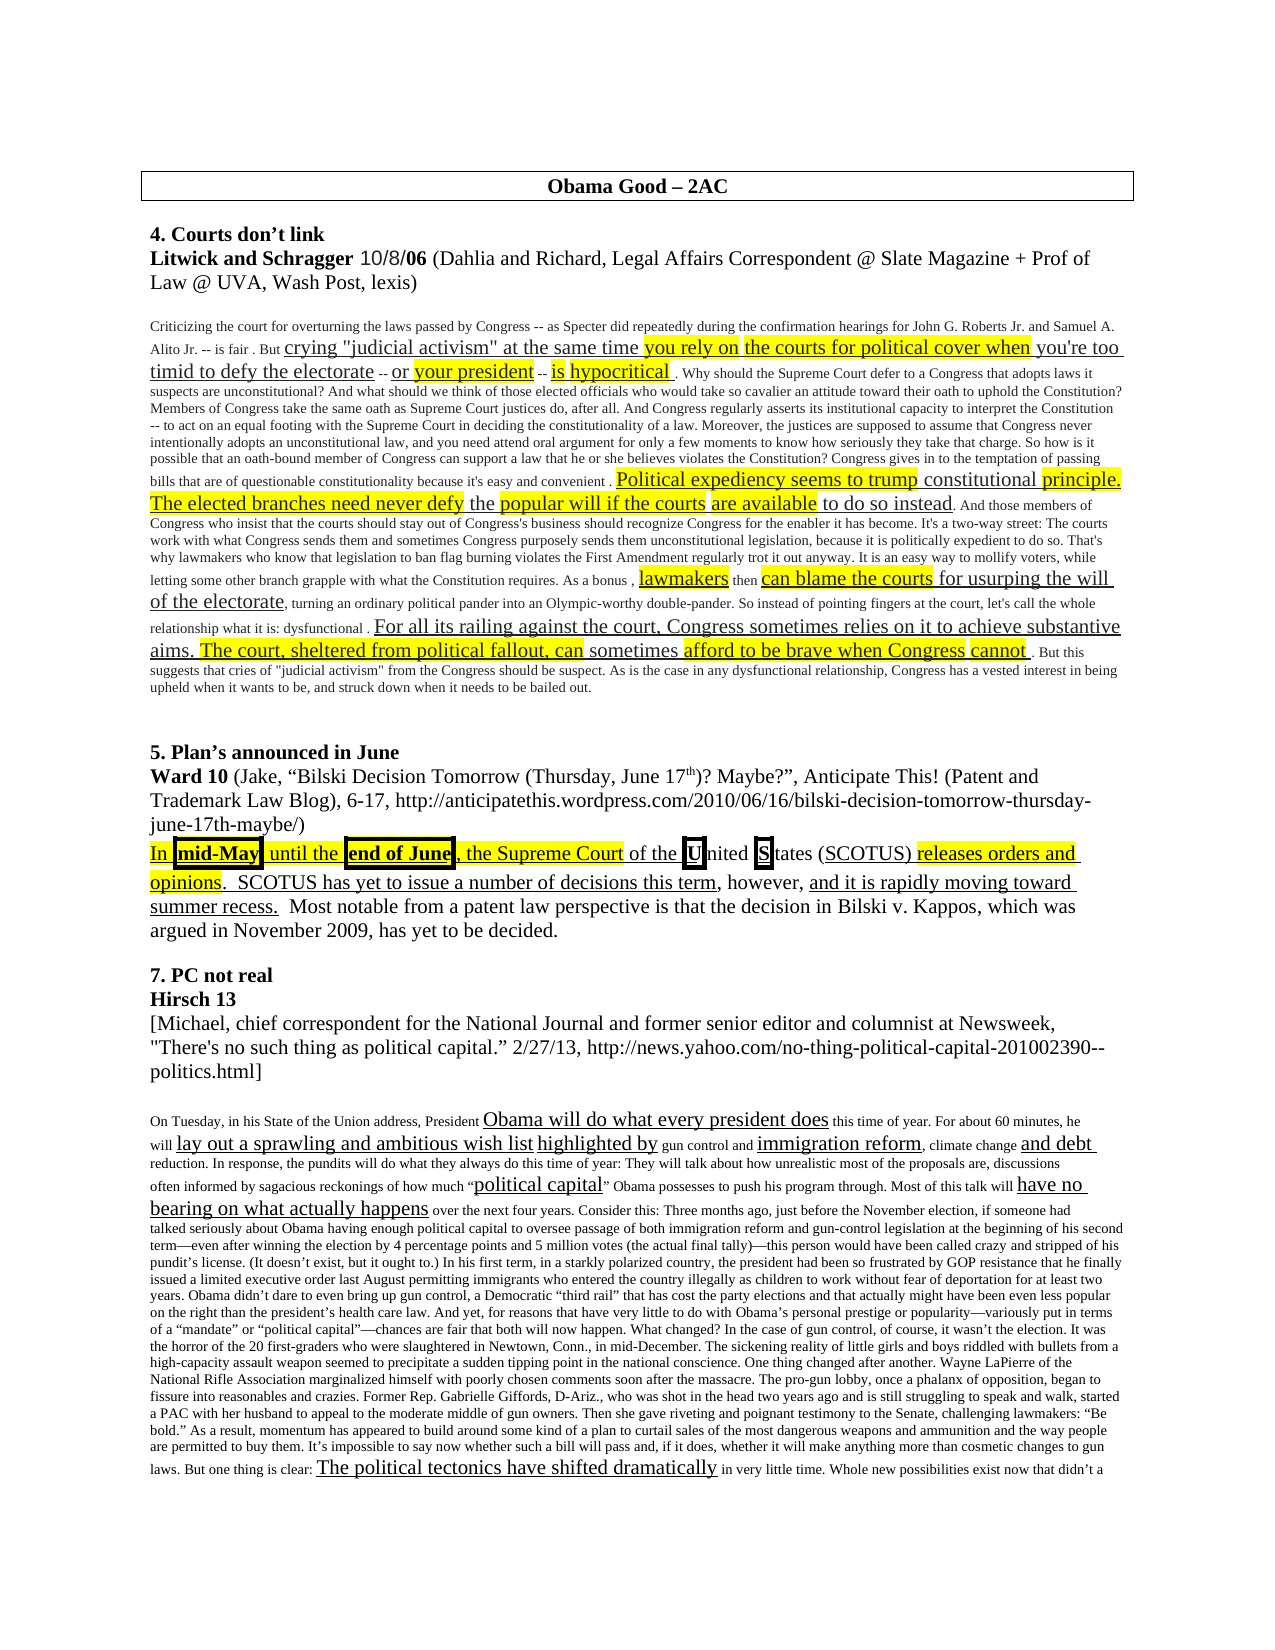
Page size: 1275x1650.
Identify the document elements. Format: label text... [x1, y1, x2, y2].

text [Michael, chief correspondent for the National Journal and former senior editor and columnist at Newsweek, "There's no such thing as political capital.” 2/27/13, http://news.yahoo.com/no-thing-political-capital-201002390--politics.html] [150, 1011, 1125, 1083]
text Criticizing the court for overturning the laws passed by Congress -- as Specter did repeatedly during the confirmation hearings for John G. Roberts Jr. and Samuel A. Alito Jr. -- is fair . But crying "judicial activism" at the same time you rely on the courts for political cover when you're too timid to defy the electorate -- or your president -- is hypocritical . Why should the Supreme Court defer to a Congress that adopts laws it suspects are unconstitutional? And what should we think of those elected officials who would take so cavalier an attitude toward their oath to uphold the Constitution? Members of Congress take the same oath as Supreme Court justices do, after all. And Congress regularly asserts its institutional capacity to interpret the Constitution -- to act on an equal footing with the Supreme Court in deciding the constitutionality of a law. Moreover, the justices are supposed to assume that Congress never intentionally adopts an unconstitutional law, and you need attend oral argument for only a few moments to know how seriously they take that charge. So how is it possible that an oath-bound member of Congress can support a law that he or she believes violates the Constitution? Congress gives in to the temptation of passing bills that are of questionable constitutionality because it's easy and convenient . Political expediency seems to trump constitutional principle. The elected branches need never defy the popular will if the courts are available to do so instead. And those members of Congress who insist that the courts should stay out of Congress's business should recognize Congress for the enabler it has become. It's a two-way street: The courts work with what Congress sends them and sometimes Congress purposely sends them unconstitutional legislation, because it is politically expedient to do so. That's why lawmakers who know that legislation to ban flag burning violates the First Amendment regularly trot it out anyway. It is an easy way to mollify voters, while letting some other branch grapple with what the Constitution requires. As a bonus , lawmakers then can blame the courts for usurping the will of the electorate, turning an ordinary political pander into an Olympic-worthy double-pander. So instead of pointing fingers at the court, let's call the whole relationship what it is: dysfunctional . For all its railing against the court, Congress sometimes relies on it to achieve substantive aims. The court, sheltered from political fallout, can sometimes afford to be brave when Congress cannot . But this suggests that cries of "judicial activism" from the Congress should be suspect. As is the case in any dysfunctional relationship, Congress has a vested interest in being upheld when it wants to be, and struck down when it needs to be bailed out. [150, 318, 1125, 695]
text Ward 10 (Jake, “Bilski Decision Tomorrow (Thursday, June 17th)? Maybe?”, Anticipate This! (Patent and Trademark Law Blog), 6-17, http://anticipatethis.wordpress.com/2010/06/16/bilski-decision-tomorrow-thursday-june-17th-maybe/) [150, 764, 1125, 836]
subtitle 5. Plan’s announced in June [150, 740, 1125, 764]
subtitle 7. PC not real [171, 963, 1125, 987]
subtitle 4. Courts don’t link [150, 222, 1125, 246]
text Hirsch 13 [150, 987, 1125, 1011]
text In mid-May until the end of June, the Supreme Court of the United States (SCOTUS) releases orders and opinions. SCOTUS has yet to issue a number of decisions this term, however, and it is rapidly moving toward summer recess. Most notable from a patent law perspective is that the decision in Bilski v. Kappos, which was argued in November 2009, has yet to be decided. [150, 836, 1125, 942]
subtitle Obama Good – 2AC [142, 172, 1133, 200]
text Litwick and Schragger 10/8/06 (Dahlia and Richard, Legal Affairs Correspondent @ Slate Magazine + Prof of Law @ UVA, Wash Post, lexis) [150, 246, 1125, 294]
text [150, 1107, 1125, 1479]
